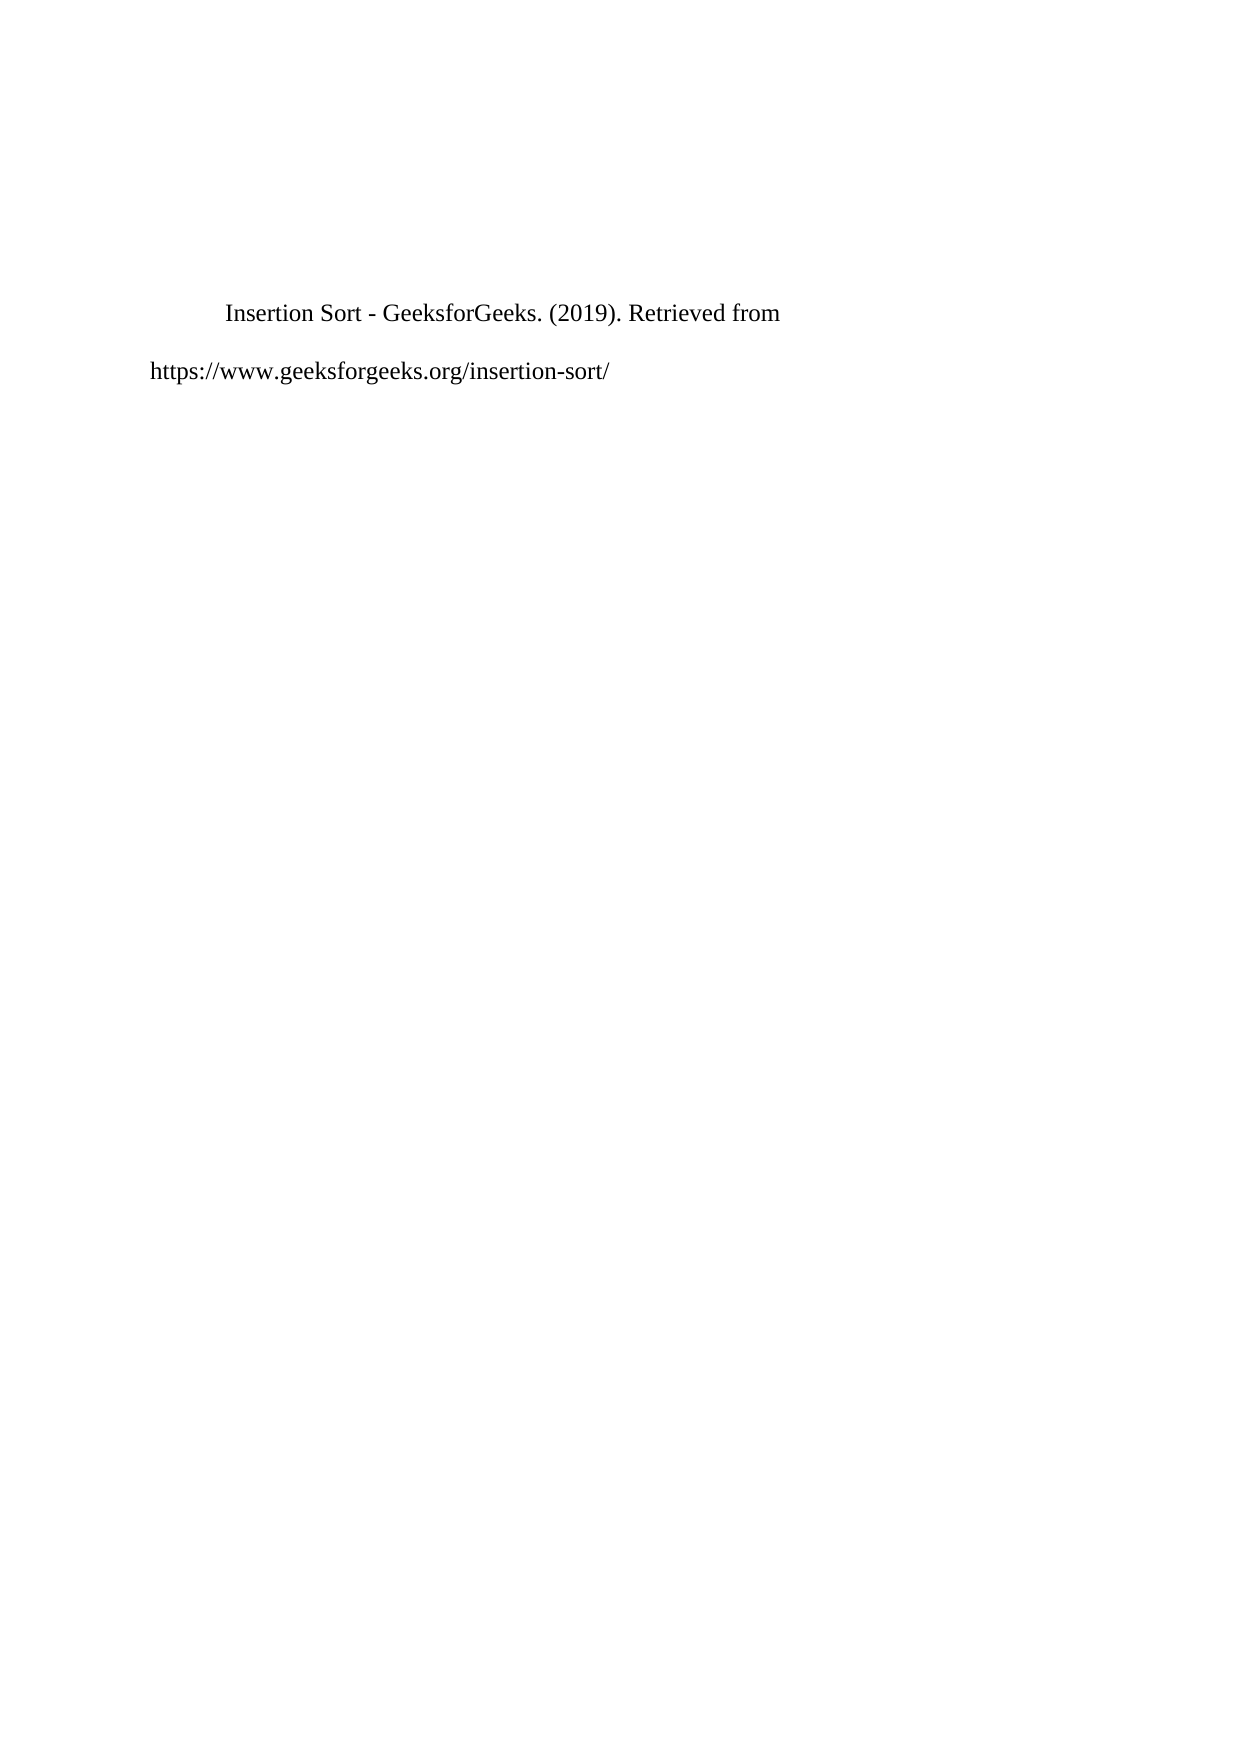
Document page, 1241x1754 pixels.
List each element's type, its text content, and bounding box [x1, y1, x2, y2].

text Insertion Sort - GeeksforGeeks. (2019). Retrieved from https://www.geeksforgeeks.org/insertion-sort/ [150, 298, 1090, 384]
